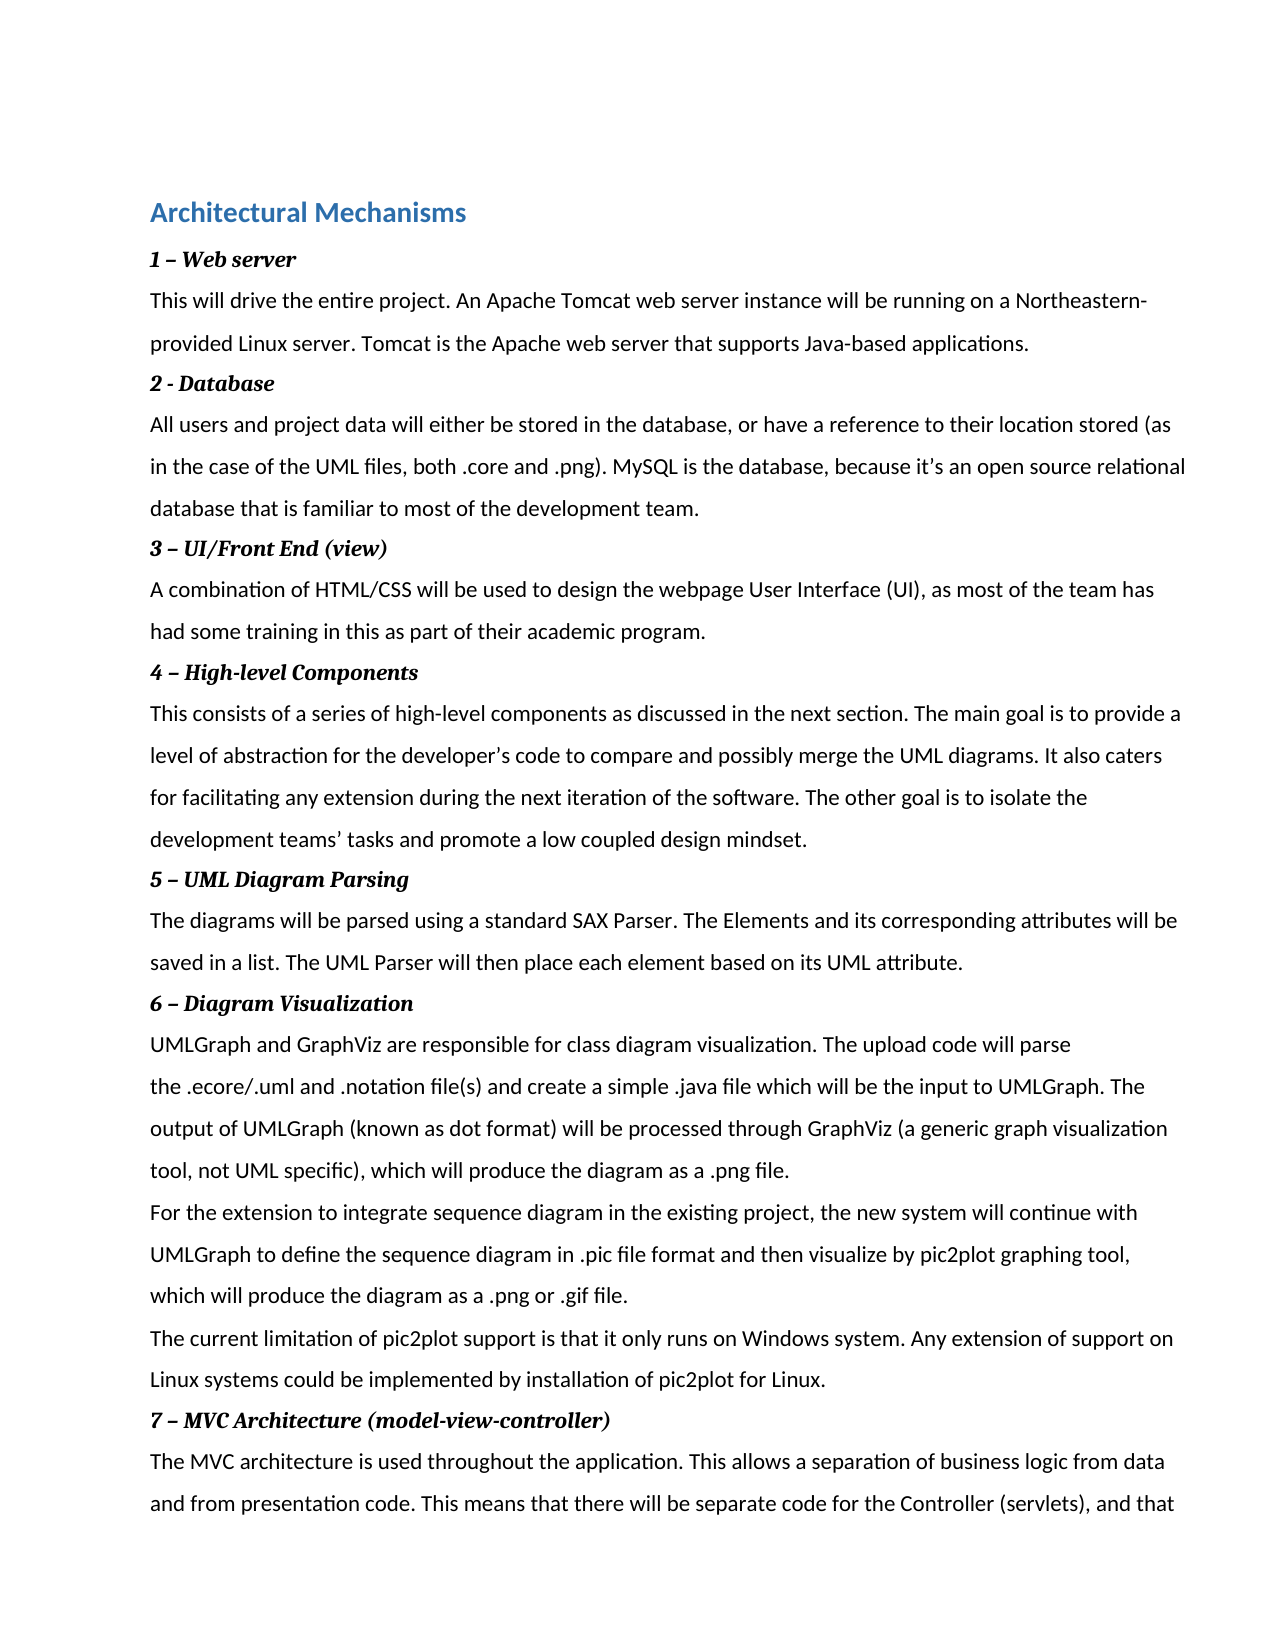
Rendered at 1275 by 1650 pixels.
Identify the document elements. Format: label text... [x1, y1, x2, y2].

subtitle Architectural Mechanisms [150, 194, 1192, 229]
text 7 – MVC Architecture (model-view-controller) [150, 1408, 1192, 1434]
text The diagrams will be parsed using a standard SAX Parser. The Elements and its corresponding attributes will be saved in a list. The UML Parser will then place each element based on its UML attribute. [150, 906, 1192, 976]
text For the extension to integrate sequence diagram in the existing project, the new system will continue with UMLGraph to define the sequence diagram in .pic file format and then visualize by pic2plot graphing tool, which will produce the diagram as a .png or .gif file. [150, 1198, 1192, 1310]
text A combination of HTML/CSS will be used to design the webpage User Interface (UI), as most of the team has had some training in this as part of their academic program. [150, 576, 1192, 646]
text 2 - Database [150, 371, 1192, 397]
text All users and project data will either be stored in the database, or have a reference to their location stored (as in the case of the UML files, both .core and .png). MySQL is the database, because it’s an open source relational database that is familiar to most of the development team. [150, 410, 1192, 522]
text 6 – Diagram Visualization [150, 990, 1192, 1017]
text The current limitation of pic2plot support is that it only runs on Windows system. Any extension of support on Linux systems could be implemented by installation of pic2plot for Linux. [150, 1324, 1192, 1394]
text This will drive the entire project. An Apache Tomcat web server instance will be running on a Northeastern-provided Linux server. Tomcat is the Apache web server that supports Java-based applications. [150, 287, 1192, 357]
text This consists of a series of high-level components as discussed in the next section. The main goal is to provide a level of abstraction for the developer’s code to compare and possibly merge the UML diagrams. It also caters for facilitating any extension during the next iteration of the software. The other goal is to isolate the development teams’ tasks and promote a low coupled design mindset. [150, 699, 1192, 853]
text 4 – High-level Components [150, 659, 1192, 686]
text 5 – UML Diagram Parsing [150, 867, 1192, 893]
text 1 – Web server [150, 247, 1192, 273]
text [150, 1447, 1192, 1517]
text 3 – UI/Front End (view) [150, 536, 1192, 562]
text UMLGraph and GraphViz are responsible for class diagram visualization. The upload code will parse the .ecore/.uml and .notation file(s) and create a simple .java file which will be the input to UMLGraph. The output of UMLGraph (known as dot format) will be processed through GraphViz (a generic graph visualization tool, not UML specific), which will produce the diagram as a .png file. [150, 1030, 1192, 1184]
